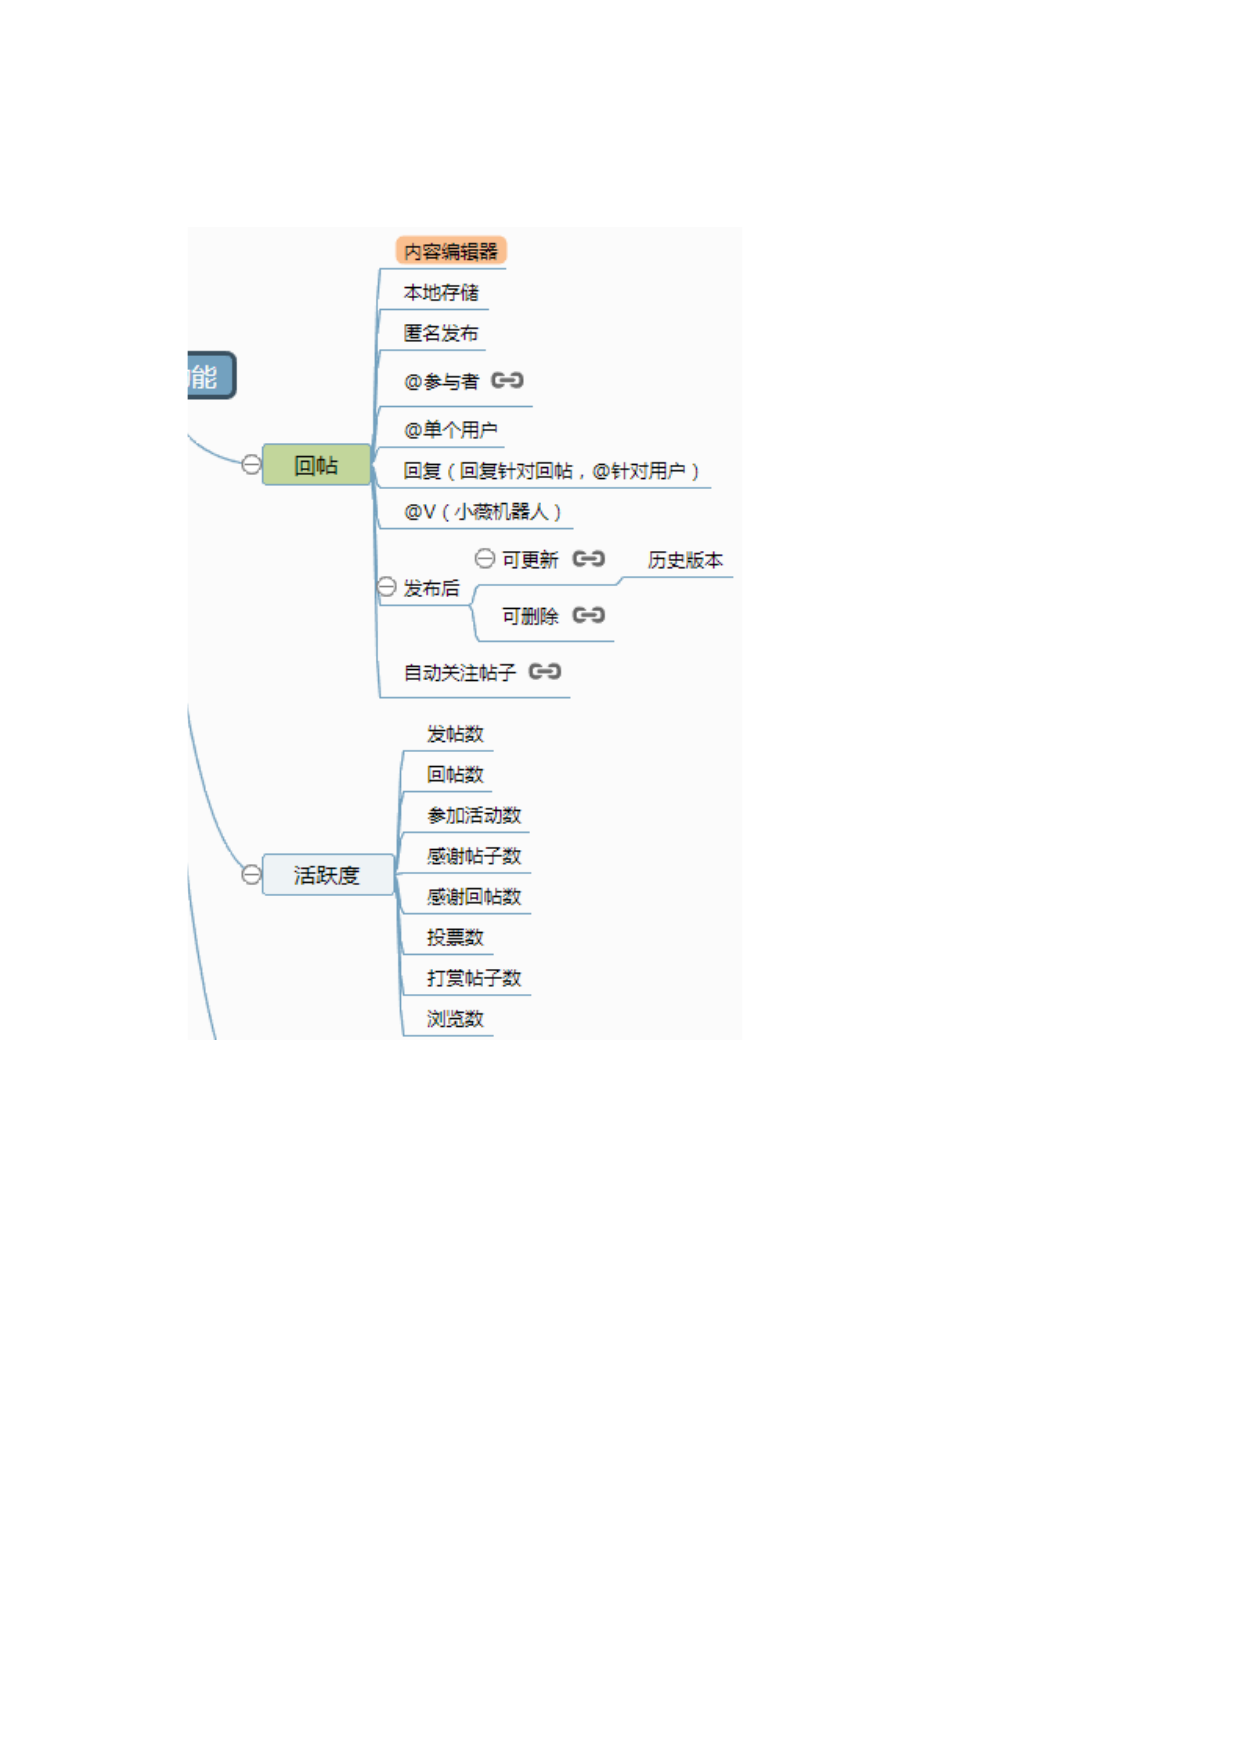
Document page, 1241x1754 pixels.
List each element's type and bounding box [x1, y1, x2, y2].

picture [187, 227, 743, 1040]
